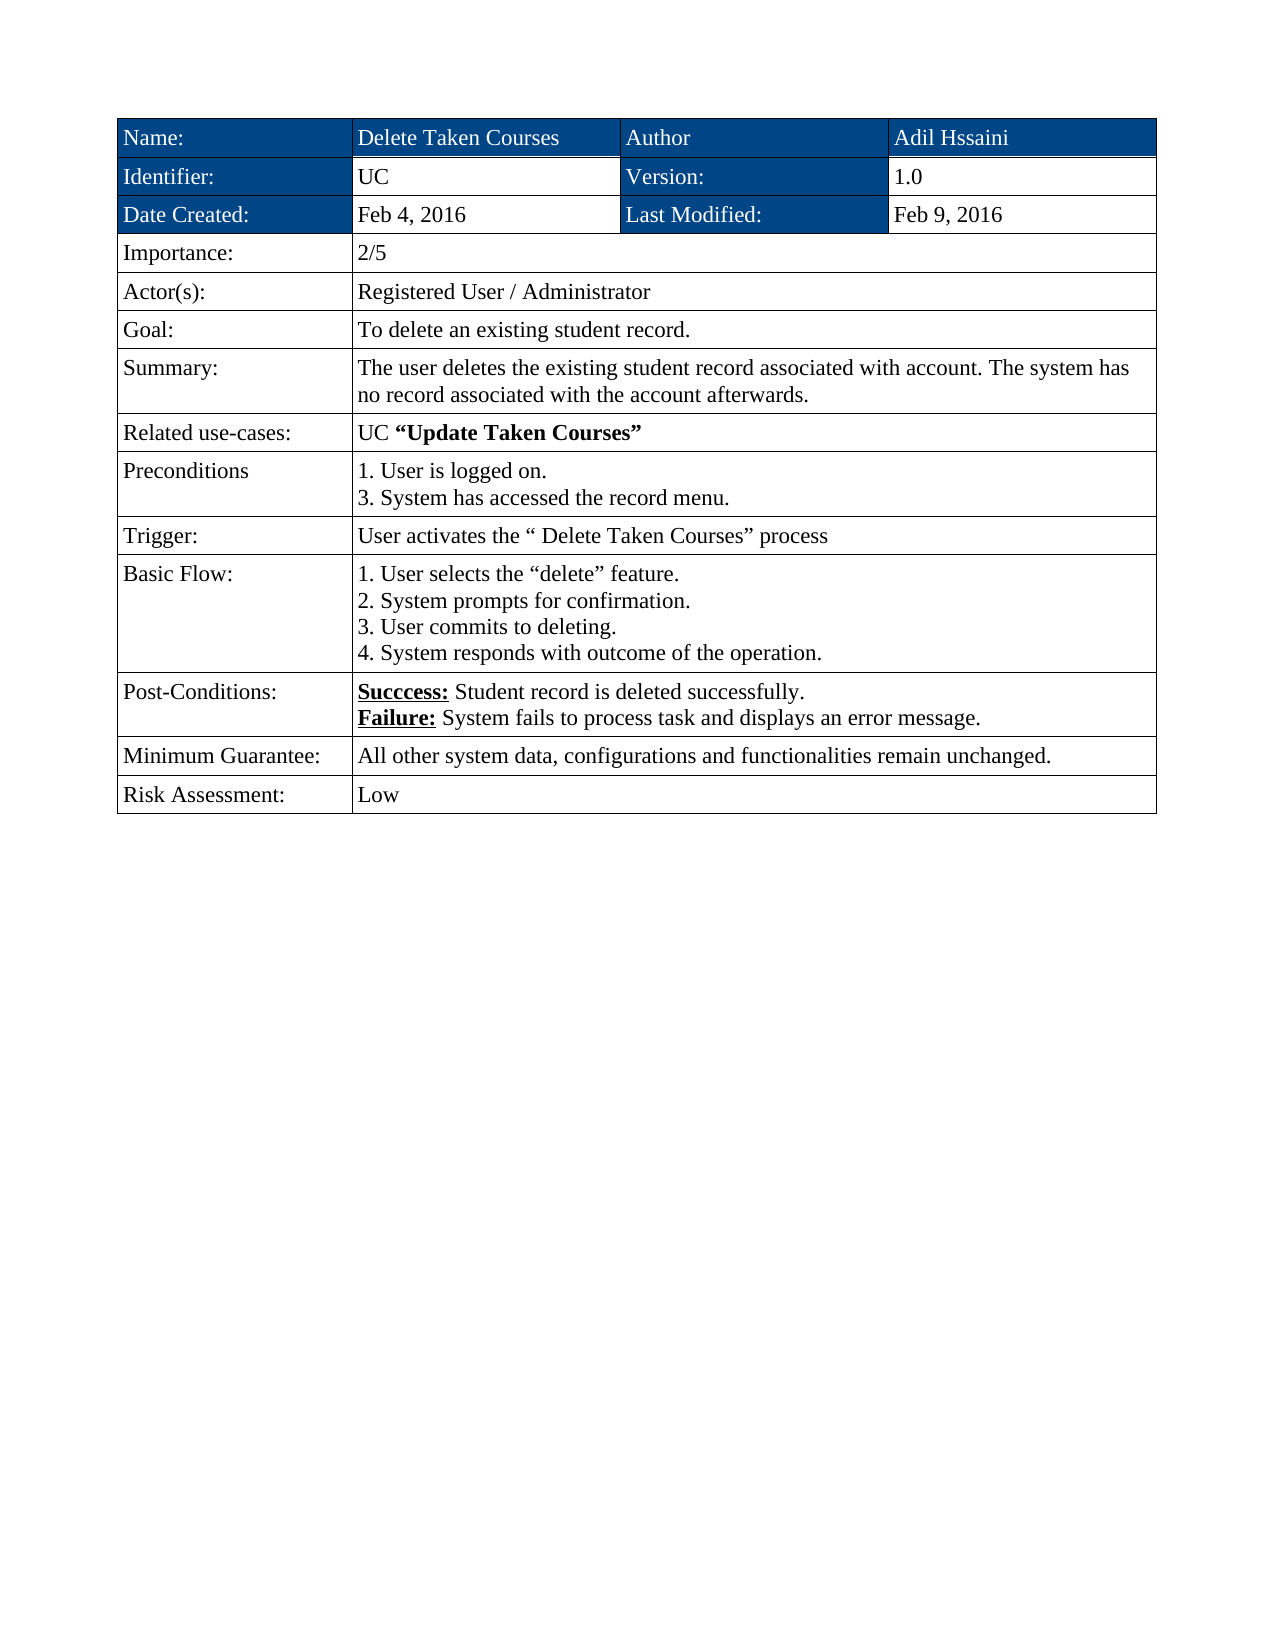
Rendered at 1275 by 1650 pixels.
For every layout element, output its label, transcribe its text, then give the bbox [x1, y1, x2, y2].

table_header Adil Hssaini [889, 119, 1156, 156]
table_cell Related use-cases: [118, 414, 352, 451]
table_cell Registered User / Administrator [353, 273, 1156, 310]
table_cell Goal: [118, 311, 352, 348]
table_cell Version: [621, 158, 888, 195]
table_cell Summary: [118, 349, 352, 413]
table_cell Last Modified: [621, 196, 888, 233]
table_cell All other system data, configurations and functionalities remain unchanged. [353, 737, 1156, 774]
table_cell Succcess: Student record is deleted successfully. Failure: System fails to process task and displays an error message. [353, 673, 1156, 736]
table_cell Preconditions [118, 452, 352, 516]
table_cell 2/5 [353, 234, 1156, 271]
table_cell Risk Assessment: [118, 776, 352, 813]
table_cell Feb 9, 2016 [889, 196, 1156, 233]
table_cell Trigger: [118, 517, 352, 554]
table_cell Low [353, 776, 1156, 813]
table_cell To delete an existing student record. [353, 311, 1156, 348]
table_cell 1.0 [889, 158, 1156, 195]
table_header Delete Taken Courses [353, 119, 620, 156]
table_cell Post-Conditions: [118, 673, 352, 736]
table_cell User activates the “ Delete Taken Courses” process [353, 517, 1156, 554]
table_cell Actor(s): [118, 273, 352, 310]
table_cell Importance: [118, 234, 352, 271]
table_cell UC [353, 158, 620, 195]
table_cell 1. User is logged on. 3. System has accessed the record menu. [353, 452, 1156, 516]
table_cell Identifier: [118, 158, 352, 195]
table_cell Basic Flow: [118, 555, 352, 672]
table_cell 1. User selects the “delete” feature. 2. System prompts for confirmation. 3. User commits to deleting. 4. System responds with outcome of the operation. [353, 555, 1156, 672]
table_cell Feb 4, 2016 [353, 196, 620, 233]
table_cell Date Created: [118, 196, 352, 233]
table_cell Minimum Guarantee: [118, 737, 352, 774]
table_header Author [621, 119, 888, 156]
table_cell The user deletes the existing student record associated with account. The system has no record associated with the account afterwards. [353, 349, 1156, 413]
table_header Name: [118, 119, 352, 156]
table_cell UC “Update Taken Courses” [353, 414, 1156, 451]
